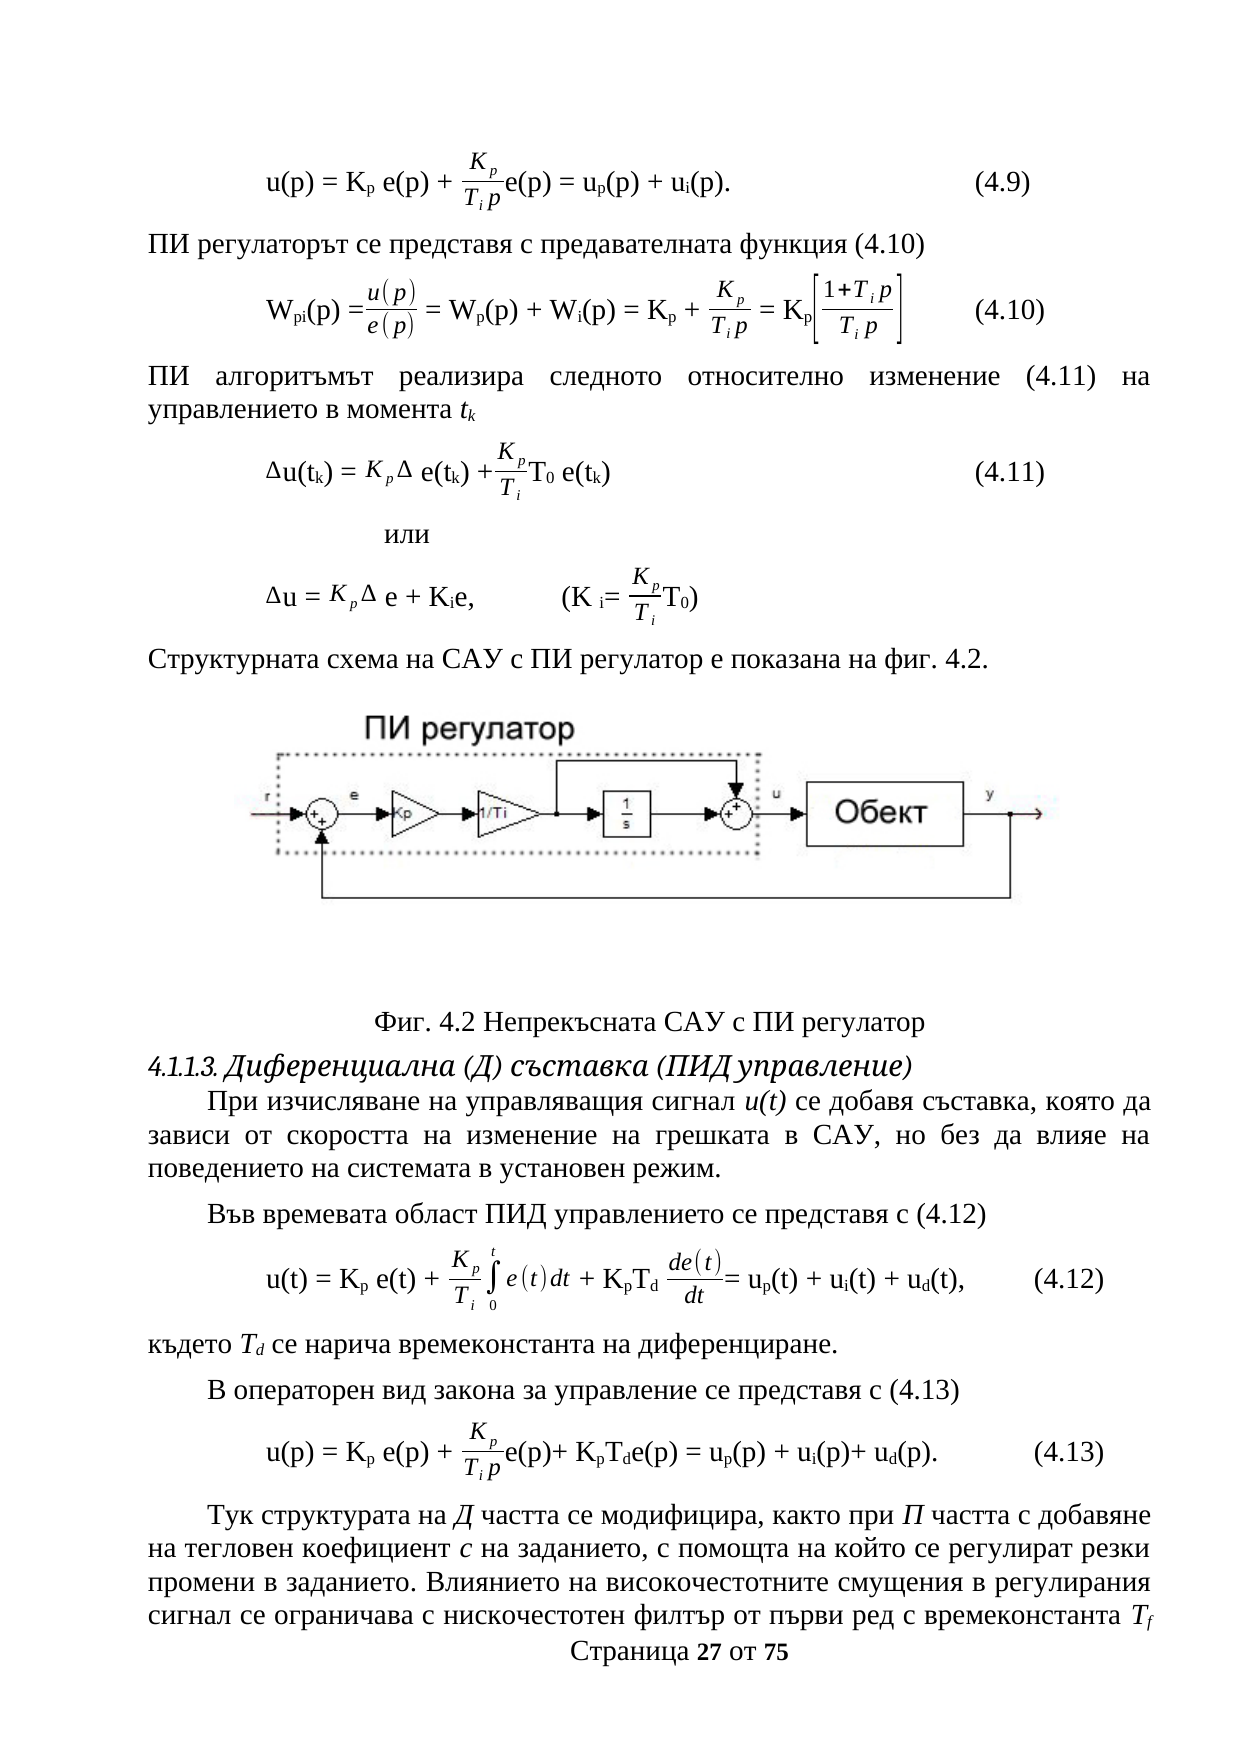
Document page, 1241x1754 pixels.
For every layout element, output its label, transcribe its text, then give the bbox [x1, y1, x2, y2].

text u = е + Kie, (K i= T0) [148, 563, 1152, 629]
text Wpi(p) = = Wp(p) + Wi(p) = Kp + = Kp (4.10) [148, 273, 1152, 346]
text Фиг. 4.2 Непрекъсната САУ с ПИ регулатор [148, 1004, 1152, 1037]
picture [234, 687, 1066, 992]
text където Td се нарича времеконстанта на диференциране. [148, 1326, 1152, 1359]
text В операторен вид закона за управление се представя с (4.13) [148, 1372, 1152, 1405]
text Структурната схема на САУ с ПИ регулатор е показана на фиг. 4.2. [148, 641, 1152, 675]
text или [148, 517, 1152, 550]
text u(p) = Kp e(p) + e(p) = up(p) + ui(p). (4.9) [148, 148, 1152, 214]
text u(p) = Kp e(p) + e(p)+ KpTde(p) = up(p) + ui(p)+ ud(p). (4.13) [148, 1418, 1152, 1484]
text u(tk) = е(tk) +T0 е(tk) (4.11) [148, 438, 1152, 504]
text При изчисляване на управляващия сигнал u(t) се добавя съставка, която да зависи от скоростта на изменение на грешката в САУ, но без да влияе на поведението на системата в установен режим. [148, 1083, 1152, 1184]
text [148, 1497, 1152, 1631]
text u(t) = Kp e(t) + + KpTd = up(t) + ui(t) + ud(t), (4.12) [148, 1243, 1152, 1313]
subtitle 4.1.1.3. Диференциална (Д) съставка (ПИД управление) [148, 1050, 1152, 1083]
text ПИ регулаторът се представя с предавателната функция (4.10) [148, 227, 1152, 260]
text Във времевата област ПИД управлението се представя с (4.12) [148, 1197, 1152, 1230]
text ПИ алгоритъмът реализира следното относително изменение (4.11) на управлението в момента tk [148, 358, 1152, 425]
